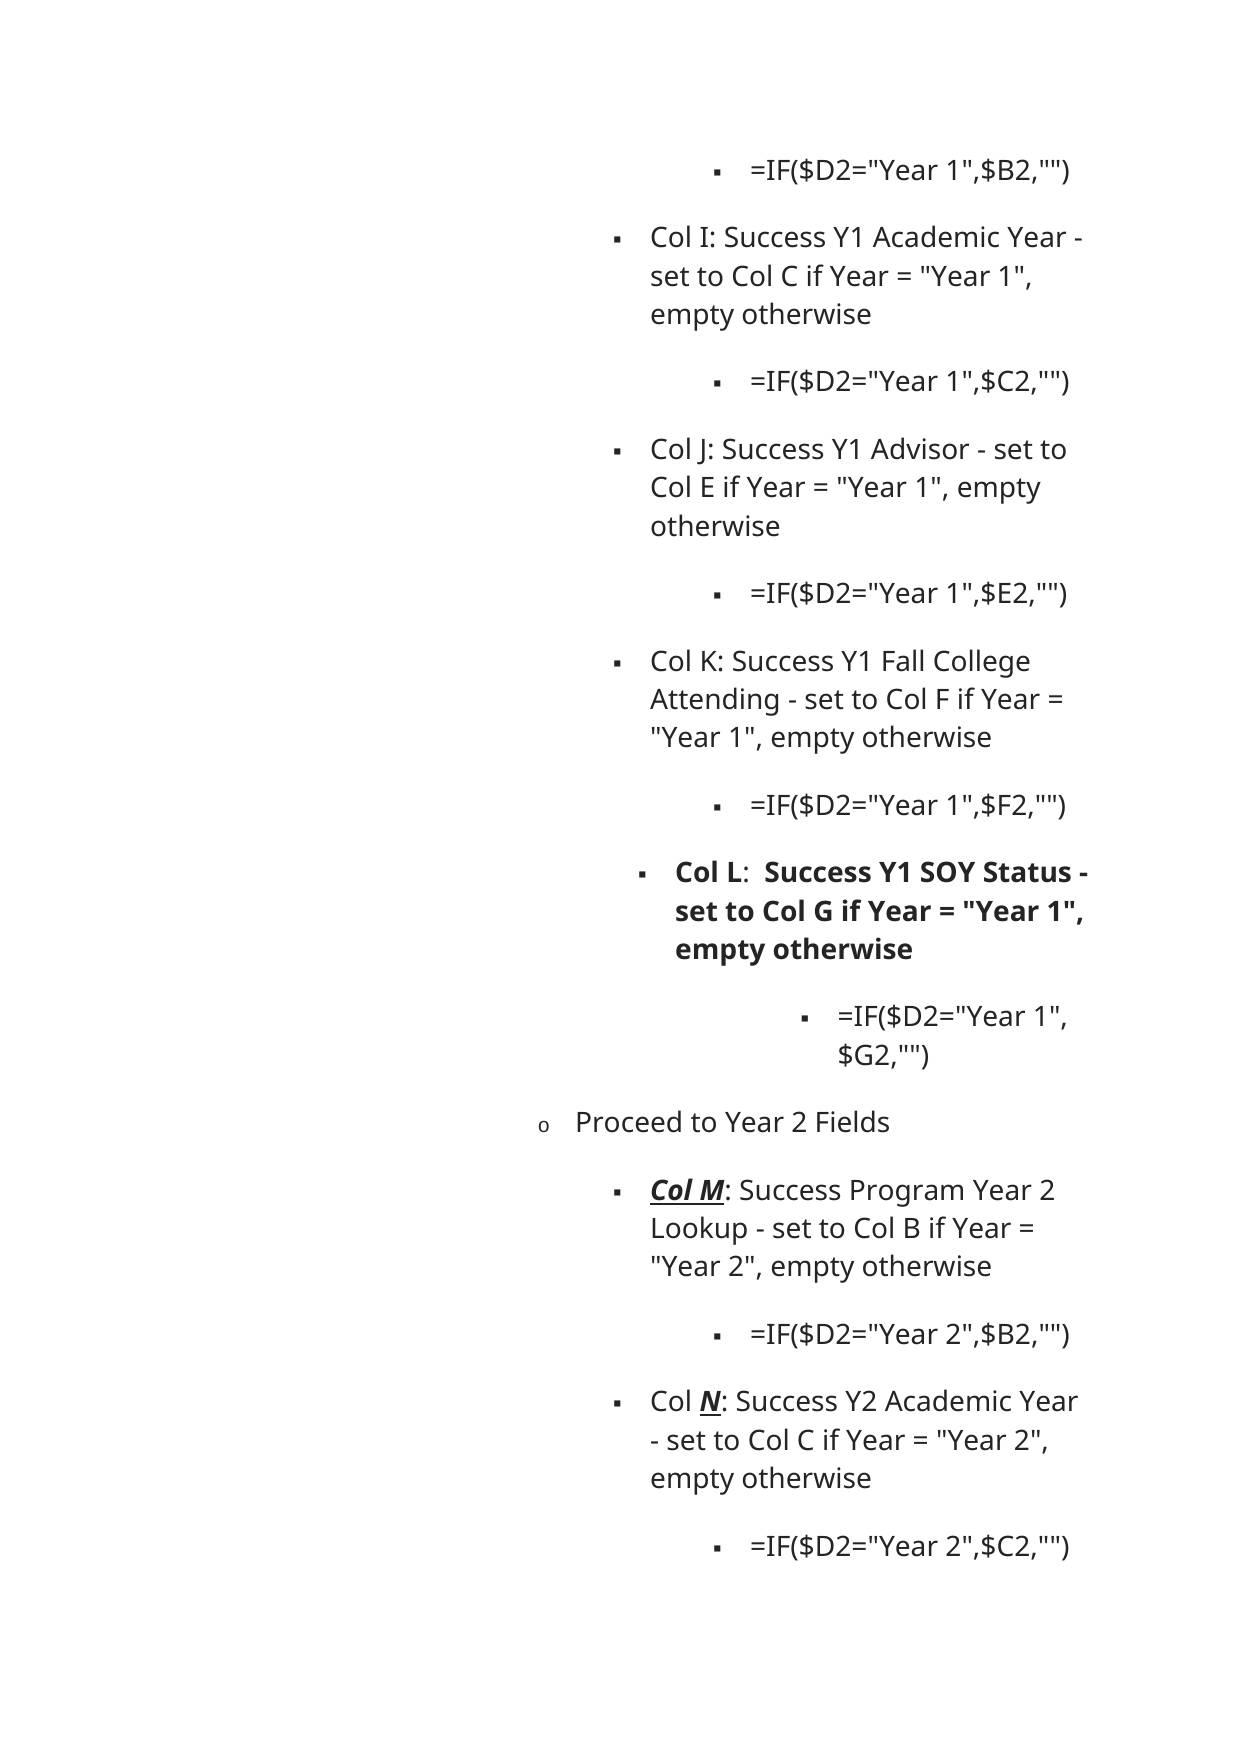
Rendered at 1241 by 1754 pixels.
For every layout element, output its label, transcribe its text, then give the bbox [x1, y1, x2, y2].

list Col J: Success Y1 Advisor - set to Col E if Year = "Year 1", empty otherwise [612, 429, 1090, 544]
list =IF($D2="Year 1",$B2,"") [712, 150, 1090, 188]
list =IF($D2="Year 1",$G2,"") [800, 997, 1090, 1073]
list Col K: Success Y1 Fall College Attending - set to Col F if Year = "Year 1", empty otherwise [612, 641, 1090, 756]
list Col L: Success Y1 SOY Status - set to Col G if Year = "Year 1", empty otherwise [637, 852, 1090, 967]
list =IF($D2="Year 1",$E2,"") [712, 573, 1090, 612]
list Proceed to Year 2 Fields [537, 1102, 1090, 1141]
list Col I: Success Y1 Academic Year - set to Col C if Year = "Year 1", empty otherwise [612, 217, 1090, 332]
list =IF($D2="Year 1",$F2,"") [712, 785, 1090, 823]
list =IF($D2="Year 2",$C2,"") [712, 1526, 1090, 1564]
list Col N: Success Y2 Academic Year - set to Col C if Year = "Year 2", empty otherwise [612, 1382, 1090, 1497]
list =IF($D2="Year 2",$B2,"") [712, 1314, 1090, 1352]
list Col M: Success Program Year 2 Lookup - set to Col B if Year = "Year 2", empty otherwise [612, 1170, 1090, 1285]
list =IF($D2="Year 1",$C2,"") [712, 362, 1090, 400]
